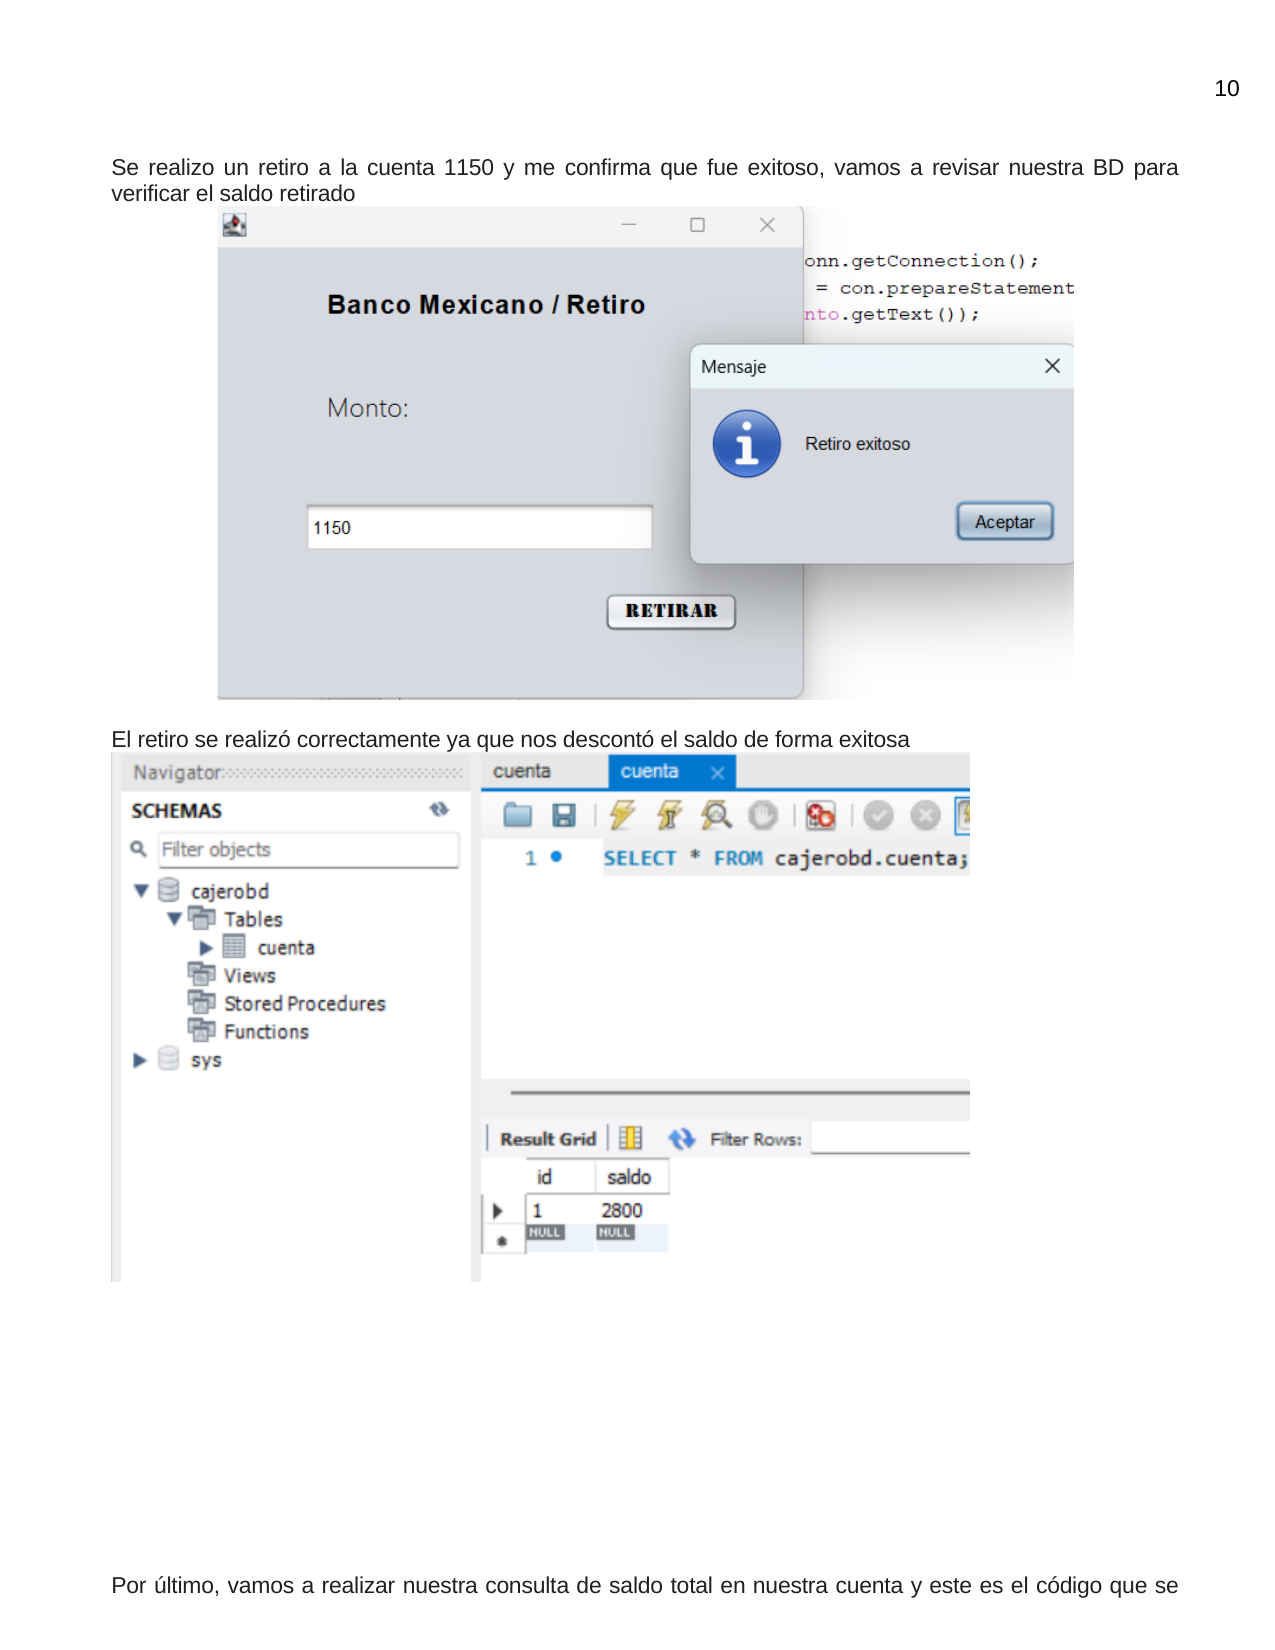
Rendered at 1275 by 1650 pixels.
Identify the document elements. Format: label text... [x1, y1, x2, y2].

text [111, 1572, 1181, 1598]
picture [111, 752, 970, 1282]
text Se realizo un retiro a la cuenta 1150 y me confirma que fue exitoso, vamos a revisar nuestra BD para verificar el saldo retirado [111, 154, 1181, 207]
picture [217, 206, 1074, 700]
text El retiro se realizó correctamente ya que nos descontó el saldo de forma exitosa [111, 726, 1181, 752]
